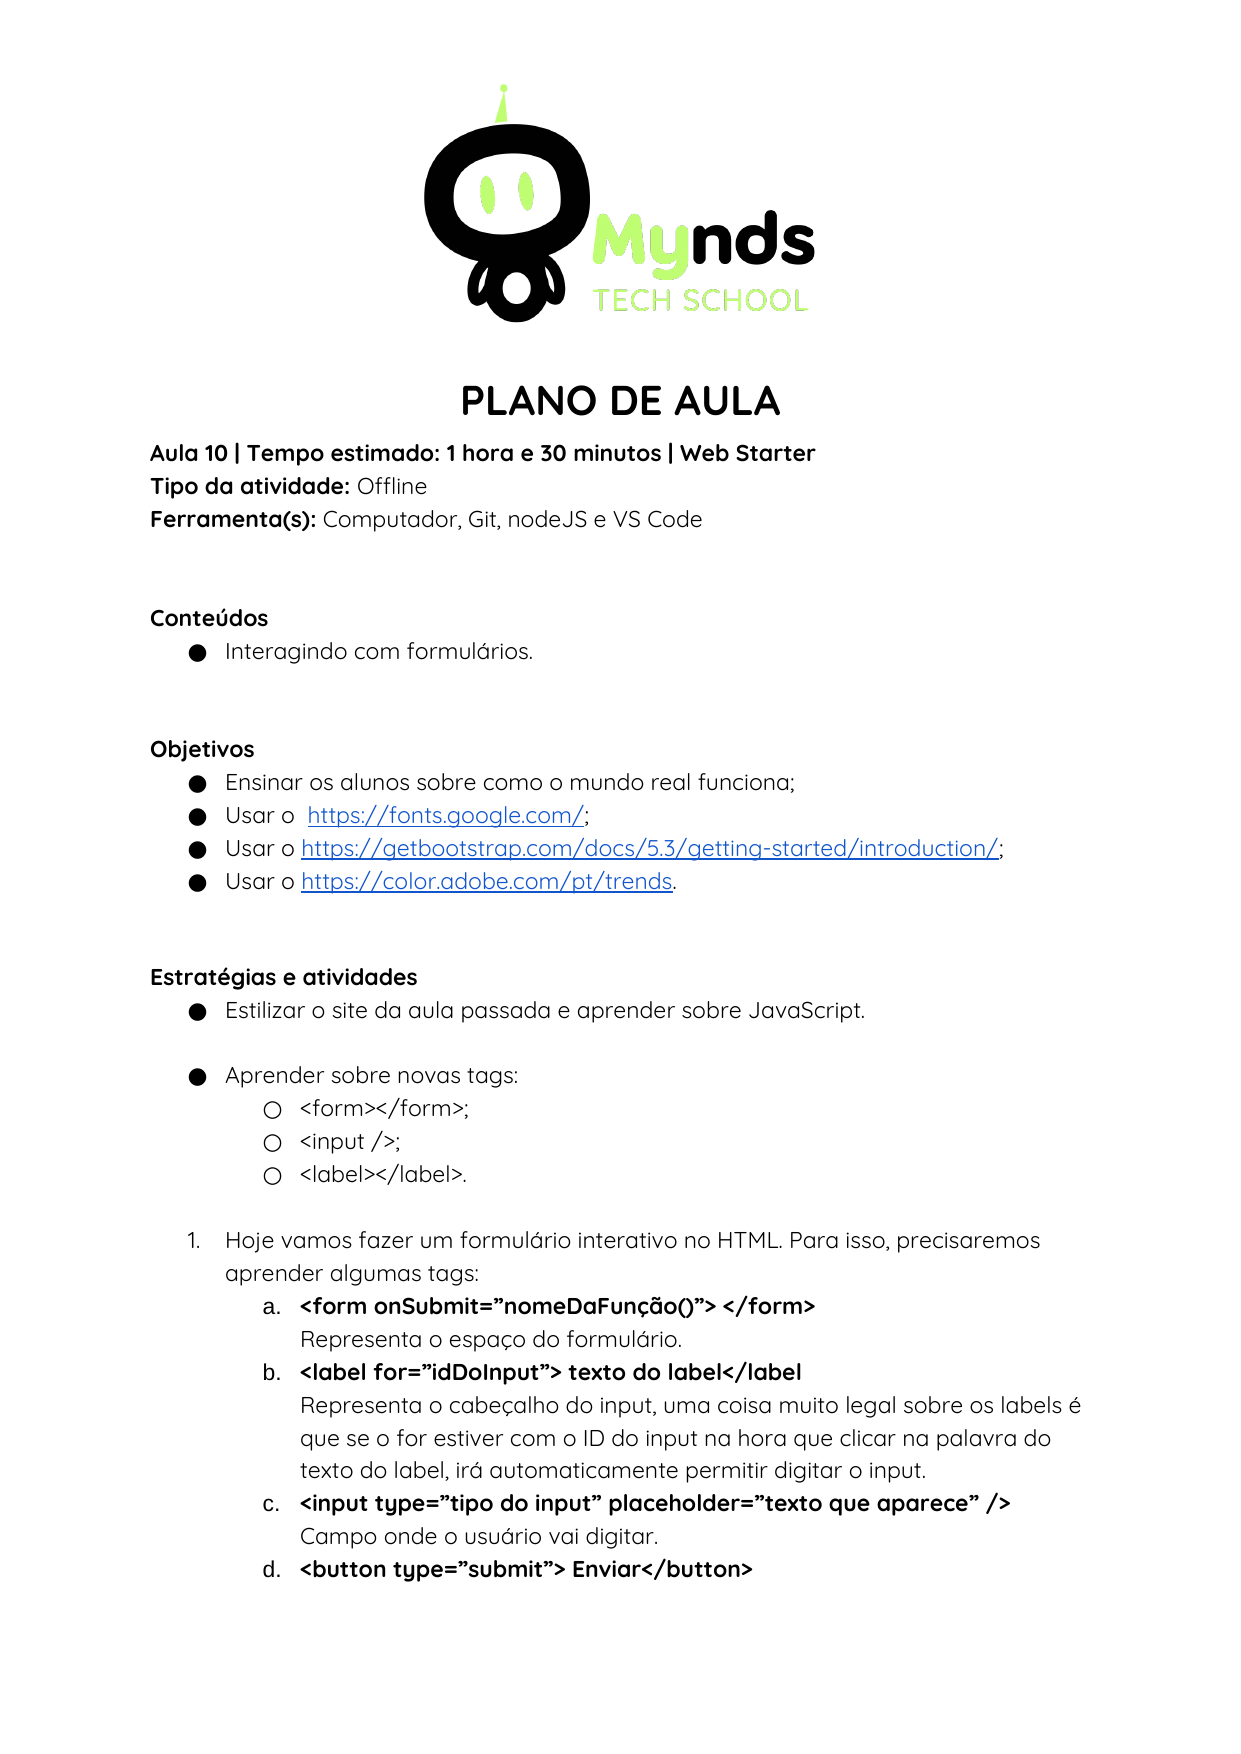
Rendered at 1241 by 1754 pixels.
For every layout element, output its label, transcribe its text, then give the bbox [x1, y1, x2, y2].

list Usar o https://fonts.google.com/; [187, 801, 1090, 829]
list Interagindo com formulários. [187, 636, 1090, 665]
list Usar o https://color.adobe.com/pt/trends. [187, 867, 1090, 925]
text Objetivos [150, 735, 1090, 763]
list <input type=”tipo do input” placeholder=”texto que aparece” /> Campo onde o usuário vai digitar. [262, 1489, 1090, 1550]
list <form></form>; [262, 1094, 1090, 1122]
list Estilizar o site da aula passada e aprender sobre JavaScript. [187, 995, 1090, 1024]
list <button type=”submit”> Enviar</button> [262, 1555, 1090, 1583]
picture [415, 75, 825, 329]
text Tipo da atividade: Offline [150, 472, 1090, 500]
list <form onSubmit=”nomeDaFunção()”> </form> Representa o espaço do formulário. [262, 1291, 1090, 1353]
text Aula 10 | Tempo estimado: 1 hora e 30 minutos | Web Starter [150, 439, 1090, 467]
text Estratégias e atividades [150, 962, 1090, 991]
list Aprender sobre novas tags: [187, 1061, 1090, 1089]
list Ensinar os alunos sobre como o mundo real funciona; [187, 768, 1090, 796]
list <label for=”idDoInput”> texto do label</label Representa o cabeçalho do input, uma coisa muito legal sobre os labels é que se o for estiver com o ID do input na hora que clicar na palavra do texto do label, irá automaticamente permitir digitar o input. [262, 1357, 1090, 1484]
list <label></label>. [262, 1160, 1090, 1188]
list Hoje vamos fazer um formulário interativo no HTML. Para isso, precisaremos aprender algumas tags: [187, 1226, 1090, 1287]
list <input />; [262, 1127, 1090, 1155]
subtitle PLANO DE AULA [150, 374, 1090, 426]
text Ferramenta(s): Computador, Git, nodeJS e VS Code [150, 504, 1090, 533]
list Usar o https://getbootstrap.com/docs/5.3/getting-started/introduction/; [187, 834, 1090, 862]
text Conteúdos [150, 603, 1090, 632]
